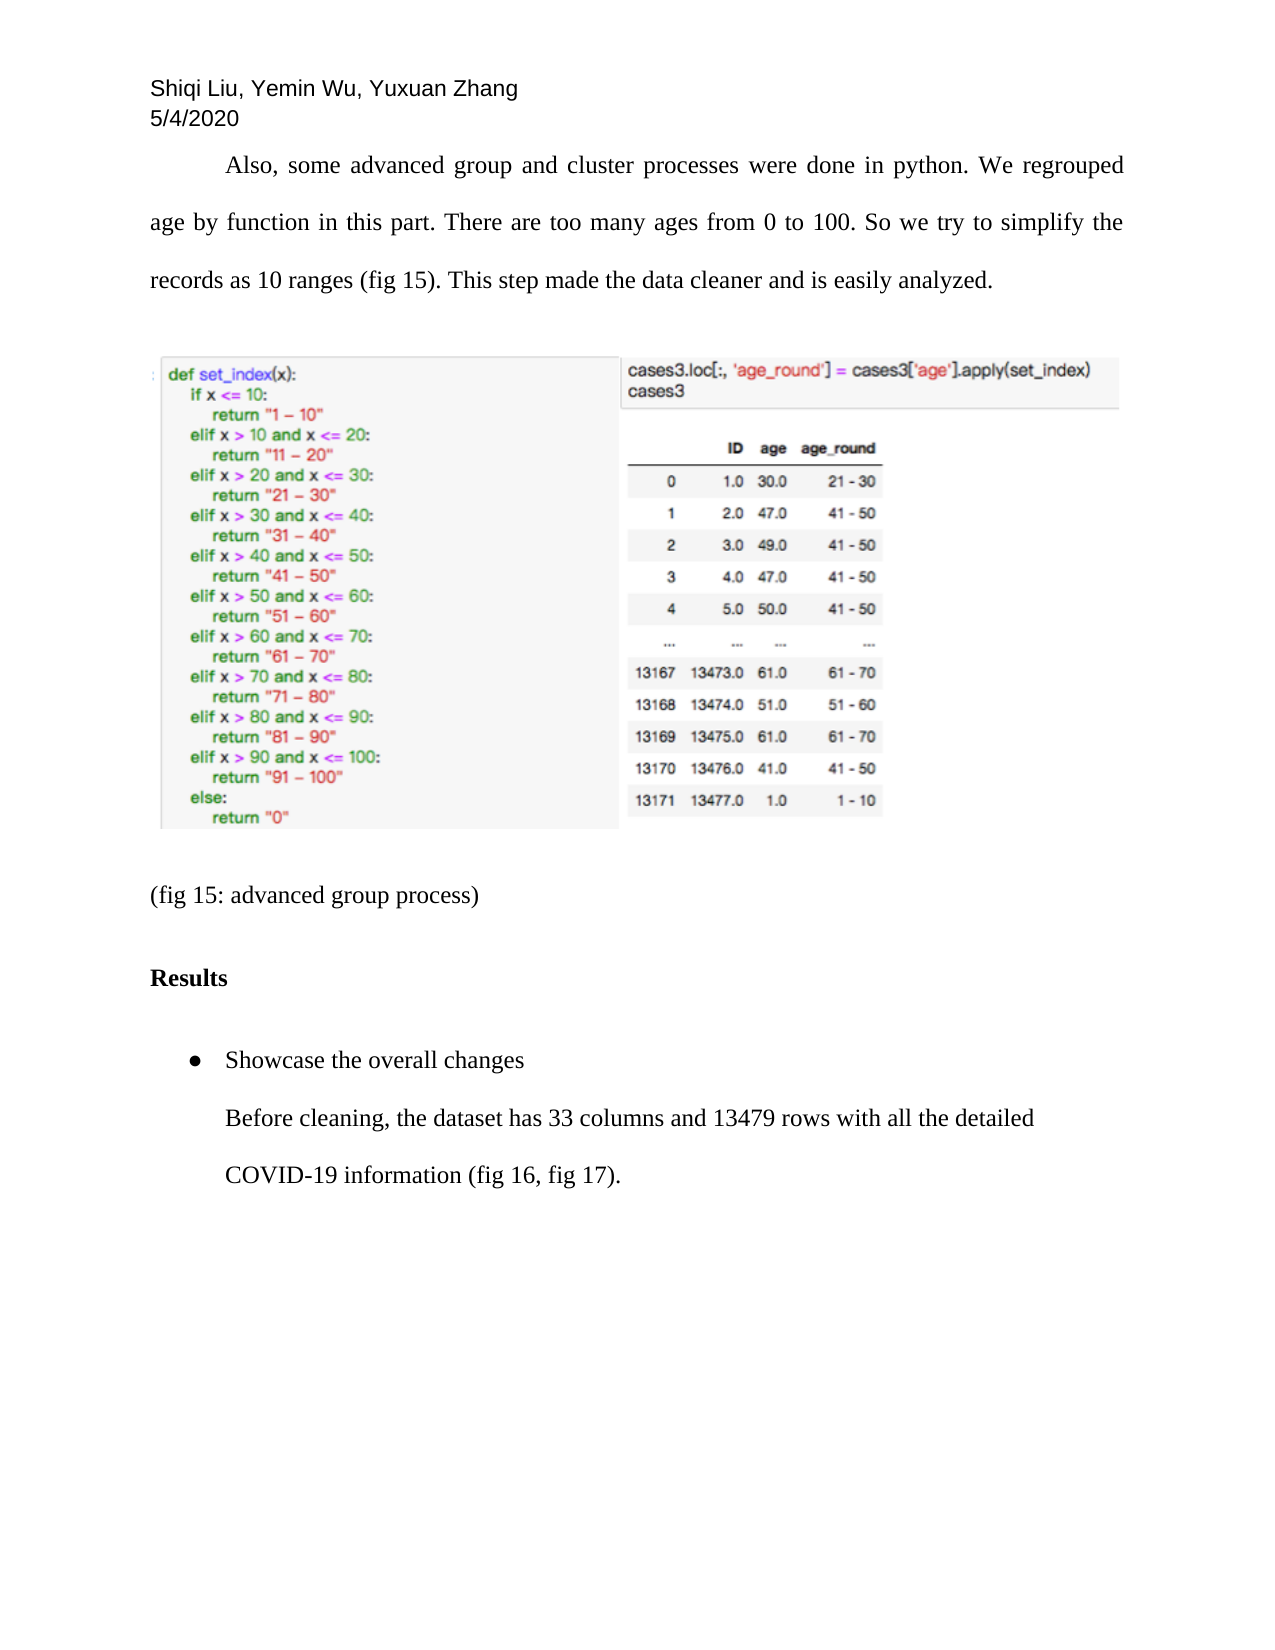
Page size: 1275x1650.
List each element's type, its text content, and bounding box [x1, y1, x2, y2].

text Results [150, 963, 1125, 991]
text Also, some advanced group and cluster processes were done in python. We regrouped age by function in this part. There are too many ages from 0 to 100. So we try to simplify the records as 10 ranges (fig 15). This step made the data cleaner and is easily analyzed. [150, 150, 1125, 294]
text (fig 15: advanced group process) [150, 880, 1125, 909]
list Showcase the ​overall changes Before cleaning, the dataset has 33 columns and 13479 rows with all the detailed COVID-19 information (fig 16, fig 17). [187, 1045, 1125, 1189]
picture [150, 347, 1125, 829]
